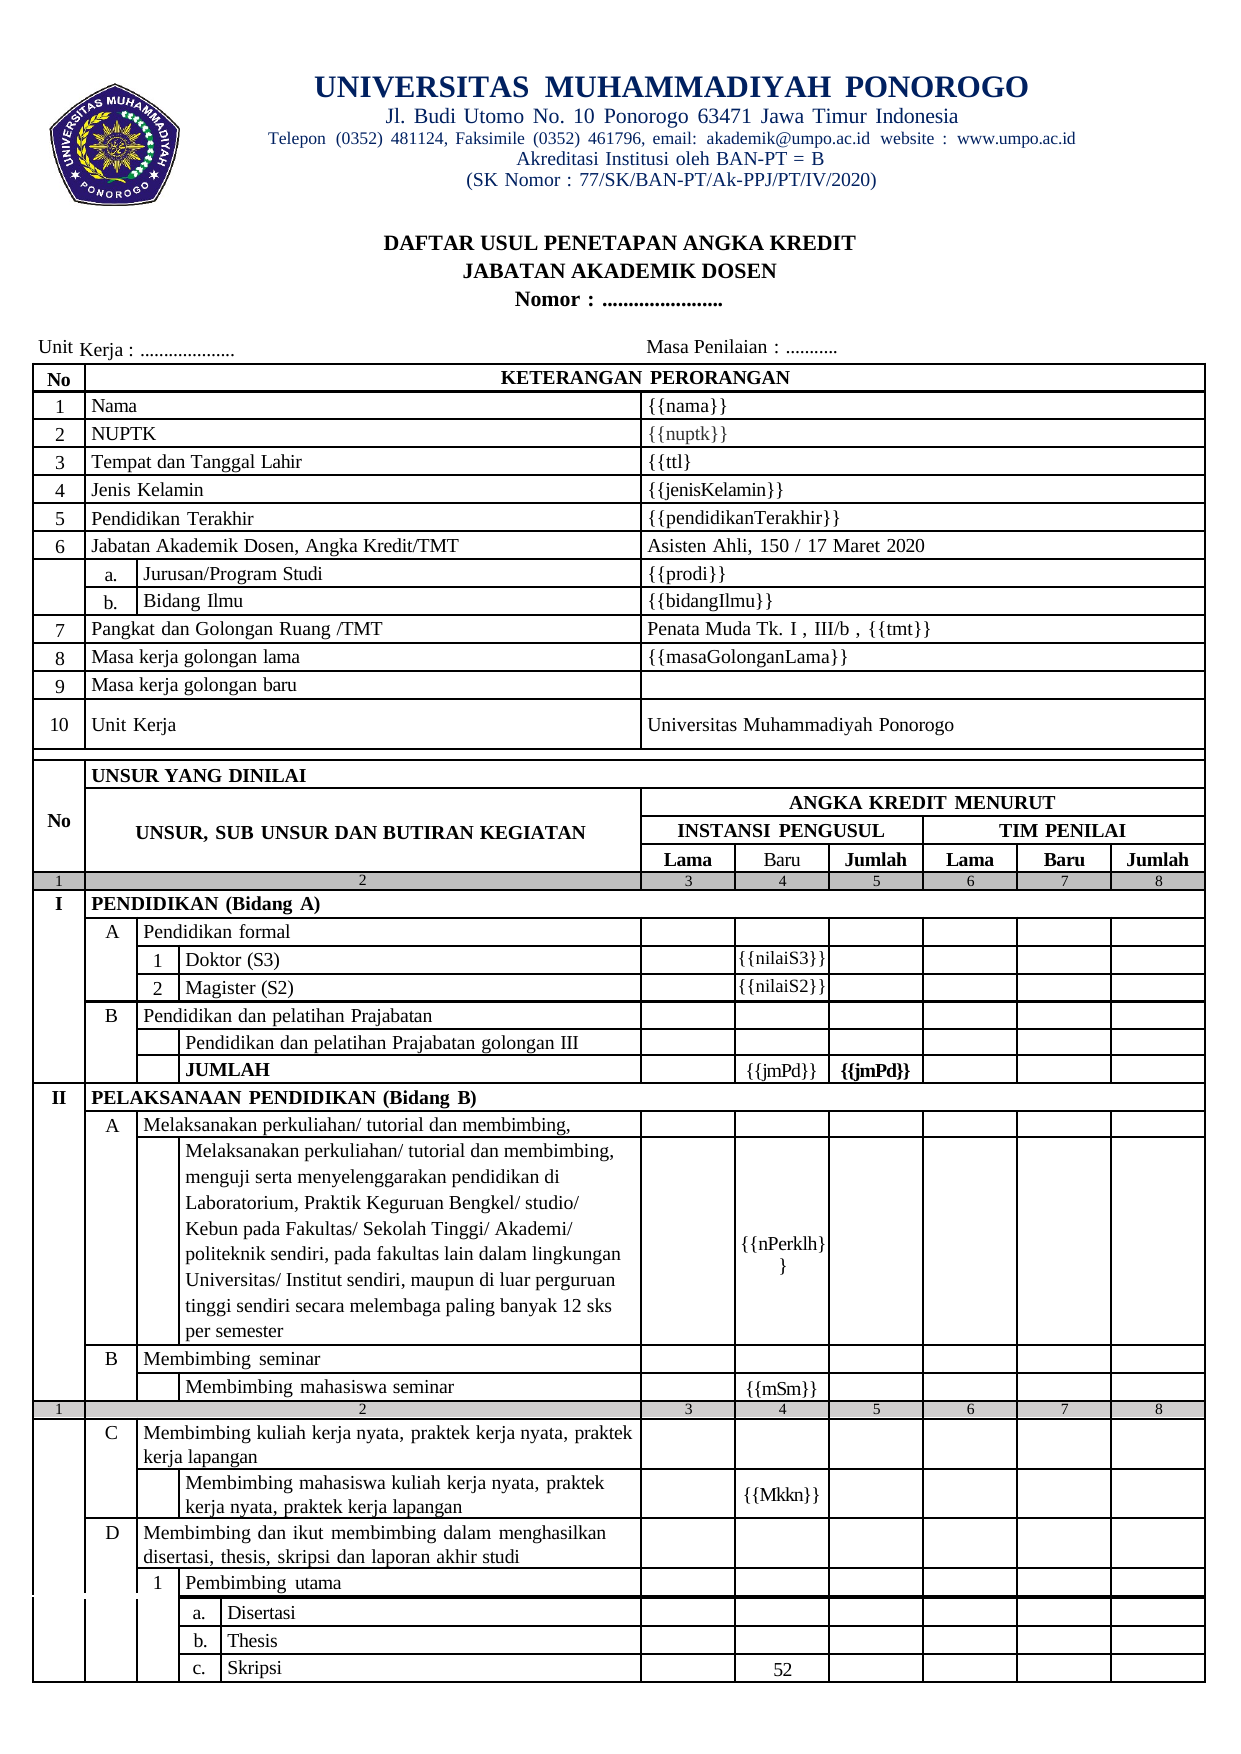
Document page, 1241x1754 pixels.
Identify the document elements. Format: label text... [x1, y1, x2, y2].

table_cell [924, 1569, 1016, 1595]
table_cell INSTANSI PENGUSUL [642, 817, 922, 843]
table_cell Membimbing kuliah kerja nyata, praktek kerja nyata, praktek kerja lapangan [138, 1420, 640, 1467]
table_cell [642, 1470, 734, 1517]
table_cell [830, 1030, 922, 1054]
table_cell c. [180, 1655, 220, 1681]
table_cell [1112, 919, 1204, 944]
table_cell [736, 1346, 828, 1372]
table_cell [830, 947, 922, 972]
table_cell b. [86, 588, 136, 614]
table_cell [830, 1519, 922, 1567]
table_cell [1018, 1003, 1110, 1028]
table_cell 7 [1018, 873, 1110, 889]
table_cell [830, 1374, 922, 1399]
table_cell D [85, 1519, 137, 1595]
table_cell [1018, 1569, 1110, 1595]
table_cell [1112, 1655, 1204, 1681]
table_header [830, 1599, 922, 1625]
table_cell [138, 1374, 178, 1399]
text Akreditasi Institusi oleh BAN-PT = B [180, 148, 1208, 169]
table_cell Penata Muda Tk. I , III/b , {{tmt}} [642, 616, 1204, 642]
table_cell I [34, 891, 84, 1082]
table_cell Pangkat dan Golongan Ruang /TMT [86, 616, 640, 642]
table_cell [1112, 1470, 1204, 1517]
table_cell [1018, 1627, 1110, 1653]
table_cell Bidang Ilmu [138, 588, 640, 614]
table_cell [736, 919, 828, 944]
text Telepon (0352) 481124, Faksimile (0352) 461796, email: akademik@umpo.ac.id website : www.umpo.ac.id [180, 128, 1211, 148]
table_cell [1018, 947, 1110, 972]
table_header [736, 1599, 828, 1625]
table_cell [830, 1346, 922, 1372]
table_header [1112, 1599, 1204, 1625]
table_cell [736, 1519, 828, 1567]
table_cell {{nPerklh}} [736, 1138, 828, 1344]
table_cell [1112, 1003, 1204, 1028]
table_cell a. [86, 560, 136, 586]
table_cell [1112, 1519, 1204, 1567]
table_cell [642, 1627, 734, 1653]
table_cell [736, 1112, 828, 1136]
table_header [137, 1597, 178, 1681]
table_cell [924, 1056, 1016, 1082]
table_cell [830, 1003, 922, 1028]
table_cell [1018, 1374, 1110, 1399]
table_cell [1018, 1655, 1110, 1681]
table_cell 52 [736, 1655, 828, 1681]
table_cell [736, 1420, 828, 1467]
table_cell 9 [34, 672, 84, 697]
table_cell [830, 1138, 922, 1344]
table_cell {{masaGolonganLama}} [642, 644, 1204, 669]
table_cell 5 [830, 1402, 922, 1417]
table_cell [642, 1030, 734, 1054]
table_cell [924, 1112, 1016, 1136]
table_cell [1018, 1470, 1110, 1517]
table_cell PELAKSANAAN PENDIDIKAN (Bidang B) [86, 1084, 1204, 1110]
table_cell [1018, 919, 1110, 944]
picture [49, 83, 180, 206]
table_header [642, 1599, 734, 1625]
table_cell [1018, 1030, 1110, 1054]
table_cell [642, 975, 734, 1000]
table_cell [830, 1470, 922, 1517]
table_cell [830, 975, 922, 1000]
table_cell 4 [34, 476, 84, 502]
table_cell [924, 1030, 1016, 1054]
table_cell [642, 919, 734, 944]
table_cell UNSUR YANG DINILAI [86, 761, 1204, 787]
table_cell 6 [34, 532, 84, 558]
table_header a. [180, 1599, 220, 1625]
table_cell 4 [736, 1402, 828, 1417]
table_cell [830, 919, 922, 944]
table_cell 5 [830, 873, 922, 889]
table_cell Universitas Muhammadiyah Ponorogo [642, 700, 1204, 747]
table_cell [830, 1420, 922, 1467]
table_header KETERANGAN PERORANGAN [86, 365, 1204, 390]
table_cell [1018, 1346, 1110, 1372]
table_cell Nama [86, 393, 640, 418]
table_cell [924, 1374, 1016, 1399]
table_cell [1018, 1056, 1110, 1082]
table_cell [736, 1627, 828, 1653]
table_cell [1018, 1420, 1110, 1467]
table_cell [830, 1569, 922, 1595]
table_header Disertasi [222, 1599, 640, 1625]
table_cell [642, 947, 734, 972]
table_cell [642, 672, 1204, 697]
table_cell Unit Kerja [86, 700, 640, 747]
table_cell 6 [924, 1402, 1016, 1417]
table_cell 1 [34, 873, 84, 889]
table_cell Magister (S2) [180, 975, 640, 1000]
table_cell Membimbing mahasiswa kuliah kerja nyata, praktek kerja nyata, praktek kerja lapangan [180, 1470, 640, 1517]
table_cell [924, 975, 1016, 1000]
table_cell Pendidikan Terakhir [86, 504, 640, 530]
table_cell [642, 1655, 734, 1681]
table_cell 1 [138, 947, 178, 972]
table_cell [736, 1030, 828, 1054]
table_cell Masa kerja golongan baru [86, 672, 640, 697]
text DAFTAR USUL PENETAPAN ANGKA KREDIT JABATAN AKADEMIK DOSEN [334, 230, 905, 283]
table_cell [924, 947, 1016, 972]
table_cell Membimbing seminar [138, 1346, 640, 1372]
table_cell [1018, 1519, 1110, 1567]
table_cell [1112, 1056, 1204, 1082]
table_cell [924, 1627, 1016, 1653]
table_cell Jabatan Akademik Dosen, Angka Kredit/TMT [86, 532, 640, 558]
table_cell {{nilaiS3}} [736, 947, 828, 972]
table_cell Masa kerja golongan lama [86, 644, 640, 669]
table_cell 8 [1112, 1402, 1204, 1417]
table_cell [830, 1627, 922, 1653]
table_cell [138, 1030, 178, 1054]
table_cell 7 [34, 616, 84, 642]
table_cell Pembimbing utama [180, 1569, 640, 1595]
table_cell [138, 1138, 178, 1344]
table_cell {{prodi}} [642, 560, 1204, 586]
table_cell 10 [34, 700, 84, 747]
table_cell [924, 1003, 1016, 1028]
table_cell [642, 1056, 734, 1082]
title UNIVERSITAS MUHAMMADIYAH PONOROGO [135, 69, 1208, 104]
table_cell {{pendidikanTerakhir}} [642, 504, 1204, 530]
table_cell Lama [642, 845, 734, 871]
table_cell A [86, 1112, 136, 1344]
table_cell 1 [34, 393, 84, 418]
table_cell [830, 1655, 922, 1681]
text Nomor : ....................... [133, 286, 1104, 311]
table_cell [642, 1346, 734, 1372]
table_cell 1 [34, 1402, 84, 1417]
table_cell [924, 919, 1016, 944]
table_cell B [86, 1003, 136, 1082]
table_cell [138, 1470, 178, 1517]
table_header [1018, 1599, 1110, 1625]
table_cell [924, 1420, 1016, 1467]
table_cell 2 [34, 420, 84, 446]
table_cell Melaksanakan perkuliahan/ tutorial dan membimbing, menguji serta menyelenggarakan pendidikan di Laboratorium, Praktik Keguruan Bengkel/ studio/ Kebun pada Fakultas/ Sekolah Tinggi/ Akademi/ politeknik sendiri, pada fakultas lain dalam lingkungan Universitas/ Institut sendiri, maupun di luar perguruan tinggi sendiri secara melembaga paling banyak 12 sks per semester [180, 1138, 640, 1344]
table_cell JUMLAH [180, 1056, 640, 1082]
table_header [85, 1597, 137, 1681]
text (SK Nomor : 77/SK/BAN-PT/Ak-PPJ/PT/IV/2020) [180, 169, 1208, 191]
table_cell [924, 1138, 1016, 1344]
table_cell [1112, 1420, 1204, 1467]
table_cell Membimbing dan ikut membimbing dalam menghasilkan disertasi, thesis, skripsi dan laporan akhir studi [138, 1519, 640, 1567]
table_cell [1018, 975, 1110, 1000]
table_cell [642, 1374, 734, 1399]
table_header No [34, 365, 84, 390]
table_cell [34, 1420, 85, 1595]
table_cell Membimbing mahasiswa seminar [180, 1374, 640, 1399]
table_cell {{Mkkn}} [736, 1470, 828, 1517]
table_cell 2 [86, 1402, 640, 1417]
table_cell Jurusan/Program Studi [138, 560, 640, 586]
table_cell [642, 1569, 734, 1595]
table_cell 8 [34, 644, 84, 669]
table_cell [138, 1056, 178, 1082]
table_cell A [86, 919, 136, 1000]
table_cell Melaksanakan perkuliahan/ tutorial dan membimbing, [138, 1112, 640, 1136]
table_cell [1112, 975, 1204, 1000]
table_cell [1018, 1138, 1110, 1344]
table_cell [924, 1519, 1016, 1567]
table_cell {{nama}} [642, 393, 1204, 418]
table_cell [642, 1519, 734, 1567]
table_cell Pendidikan formal [138, 919, 640, 944]
table_cell Skripsi [222, 1655, 640, 1681]
table_cell {{nilaiS2}} [736, 975, 828, 1000]
table_cell 4 [736, 873, 828, 889]
table_cell PENDIDIKAN (Bidang A) [86, 891, 1204, 917]
table_cell [642, 1420, 734, 1467]
table_cell ANGKA KREDIT MENURUT [642, 789, 1204, 815]
text Unit Kerja : .................... Masa Penilaian : ........... [38, 336, 1211, 361]
table_cell {{jenisKelamin}} [642, 476, 1204, 502]
table_cell 3 [642, 873, 734, 889]
table_cell [1112, 1374, 1204, 1399]
table_cell C [86, 1420, 136, 1517]
table_cell Jumlah [1112, 845, 1204, 871]
table_cell [34, 750, 1204, 759]
table_cell Jenis Kelamin [86, 476, 640, 502]
table_cell [1112, 1346, 1204, 1372]
table_cell [642, 1003, 734, 1028]
table_header [34, 1597, 85, 1681]
table_cell II [34, 1084, 84, 1399]
table_cell 7 [1018, 1402, 1110, 1417]
table_cell B [86, 1346, 136, 1399]
table_cell 2 [86, 873, 640, 889]
table_cell 1 [137, 1569, 178, 1595]
table_cell 8 [1112, 873, 1204, 889]
table_cell {{ttl} [642, 448, 1204, 474]
table_cell {{bidangIlmu}} [642, 588, 1204, 614]
table_cell [736, 1569, 828, 1595]
table_cell [642, 1138, 734, 1344]
table_cell TIM PENILAI [924, 817, 1204, 843]
table_cell [642, 1112, 734, 1136]
table_cell No [34, 761, 84, 871]
table_cell Baru [736, 845, 828, 871]
table_cell Jumlah [830, 845, 922, 871]
table_cell 5 [34, 504, 84, 530]
table_cell Pendidikan dan pelatihan Prajabatan [138, 1003, 640, 1028]
table_cell [1112, 1112, 1204, 1136]
table_cell {{mSm}} [736, 1374, 828, 1399]
table_cell Baru [1018, 845, 1110, 871]
table_cell [34, 560, 84, 614]
table_cell [1112, 947, 1204, 972]
table_cell [924, 1346, 1016, 1372]
table_cell [924, 1470, 1016, 1517]
table_cell UNSUR, SUB UNSUR DAN BUTIRAN KEGIATAN [86, 789, 640, 871]
table_cell Lama [924, 845, 1016, 871]
table_cell {{nuptk}} [642, 420, 1204, 446]
table_cell Asisten Ahli, 150 / 17 Maret 2020 [642, 532, 1204, 558]
table_cell [1112, 1030, 1204, 1054]
table_cell 2 [138, 975, 178, 1000]
table_cell 6 [924, 873, 1016, 889]
table_cell [1112, 1627, 1204, 1653]
table_cell Thesis [222, 1627, 640, 1653]
table_cell [736, 1003, 828, 1028]
table_cell [924, 1655, 1016, 1681]
table_cell {{jmPd}} [736, 1056, 828, 1082]
table_header [924, 1599, 1016, 1625]
table_cell {{jmPd}} [830, 1056, 922, 1082]
table_cell [1112, 1569, 1204, 1595]
table_cell Tempat dan Tanggal Lahir [86, 448, 640, 474]
table_cell b. [180, 1627, 220, 1653]
table_cell 3 [34, 448, 84, 474]
table_cell [1112, 1138, 1204, 1344]
table_cell [830, 1112, 922, 1136]
table_cell 3 [642, 1402, 734, 1417]
table_cell Doktor (S3) [180, 947, 640, 972]
text Jl. Budi Utomo No. 10 Ponorogo 63471 Jawa Timur Indonesia [180, 104, 1208, 128]
table_cell [1018, 1112, 1110, 1136]
table_cell NUPTK [86, 420, 640, 446]
table_cell Pendidikan dan pelatihan Prajabatan golongan III [180, 1030, 640, 1054]
